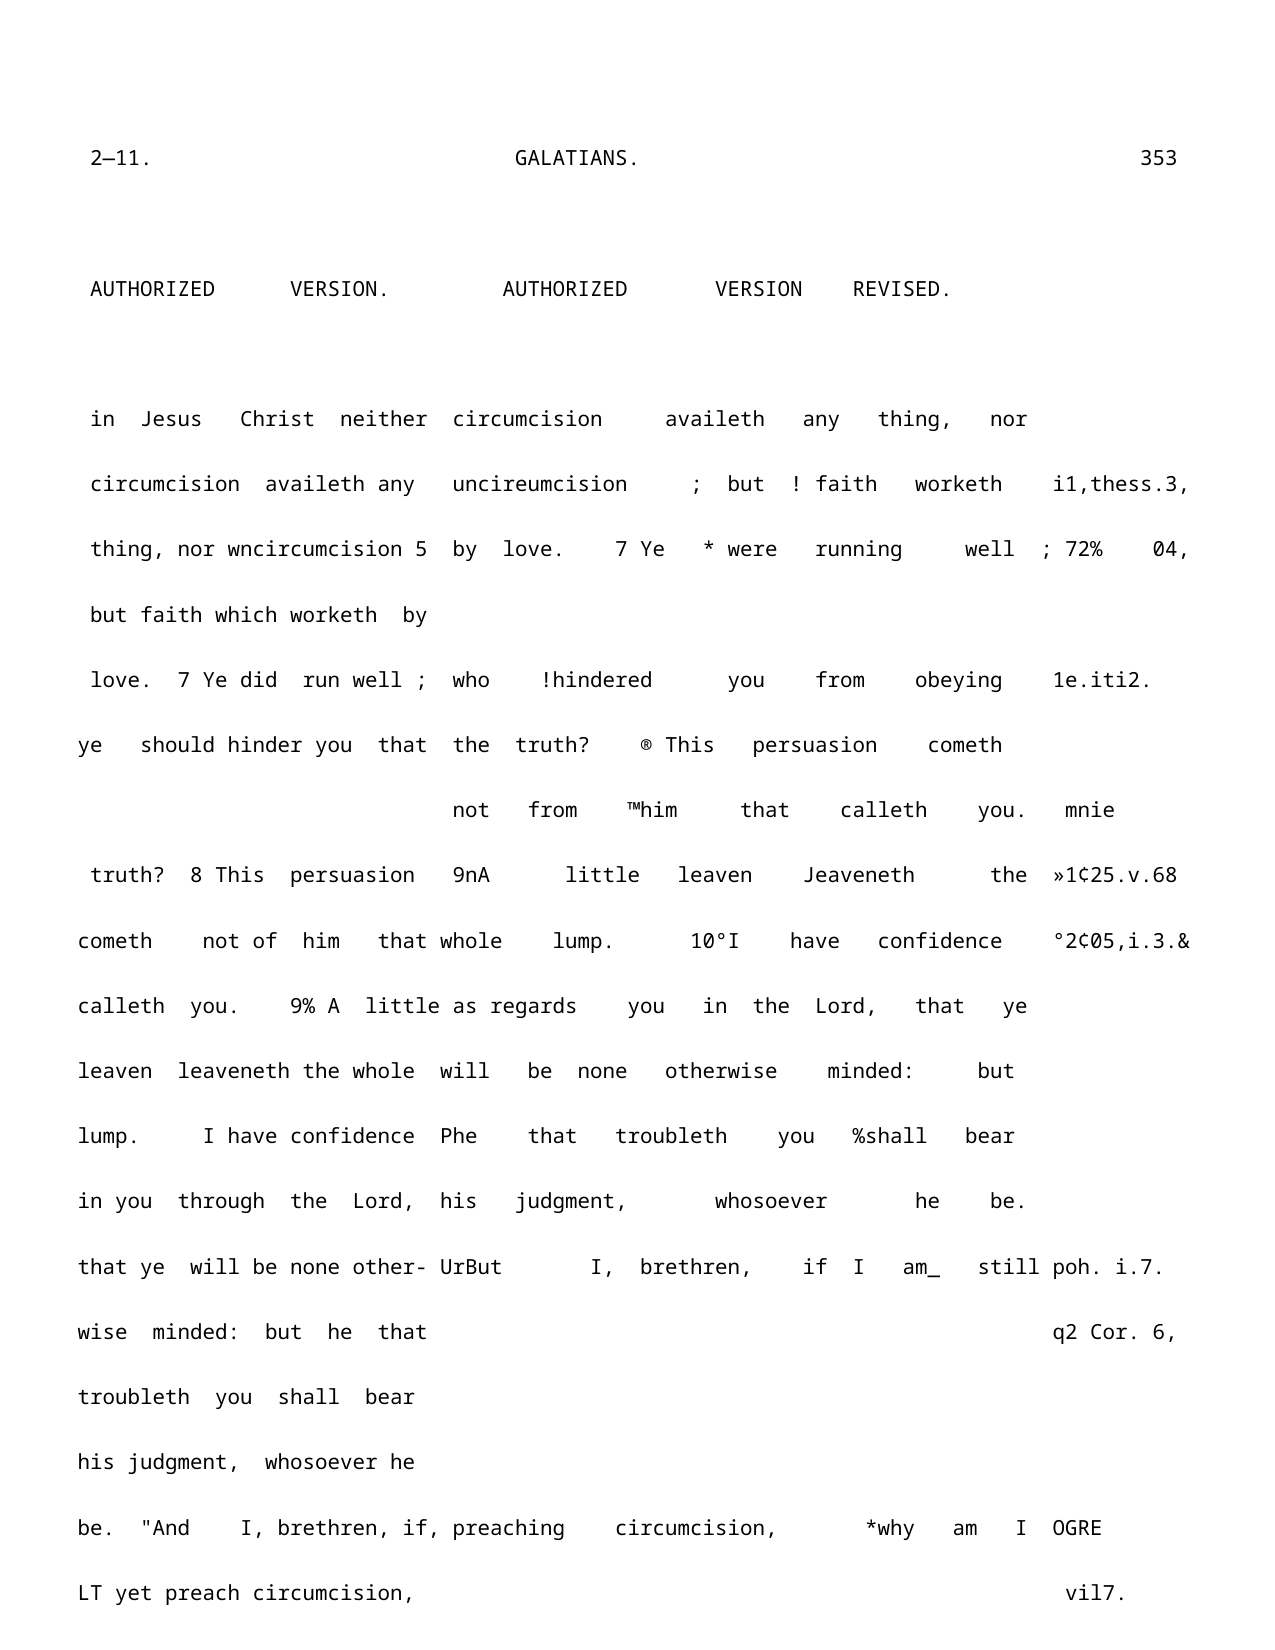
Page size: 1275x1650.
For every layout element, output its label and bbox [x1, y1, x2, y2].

text [15, 15, 1260, 1606]
